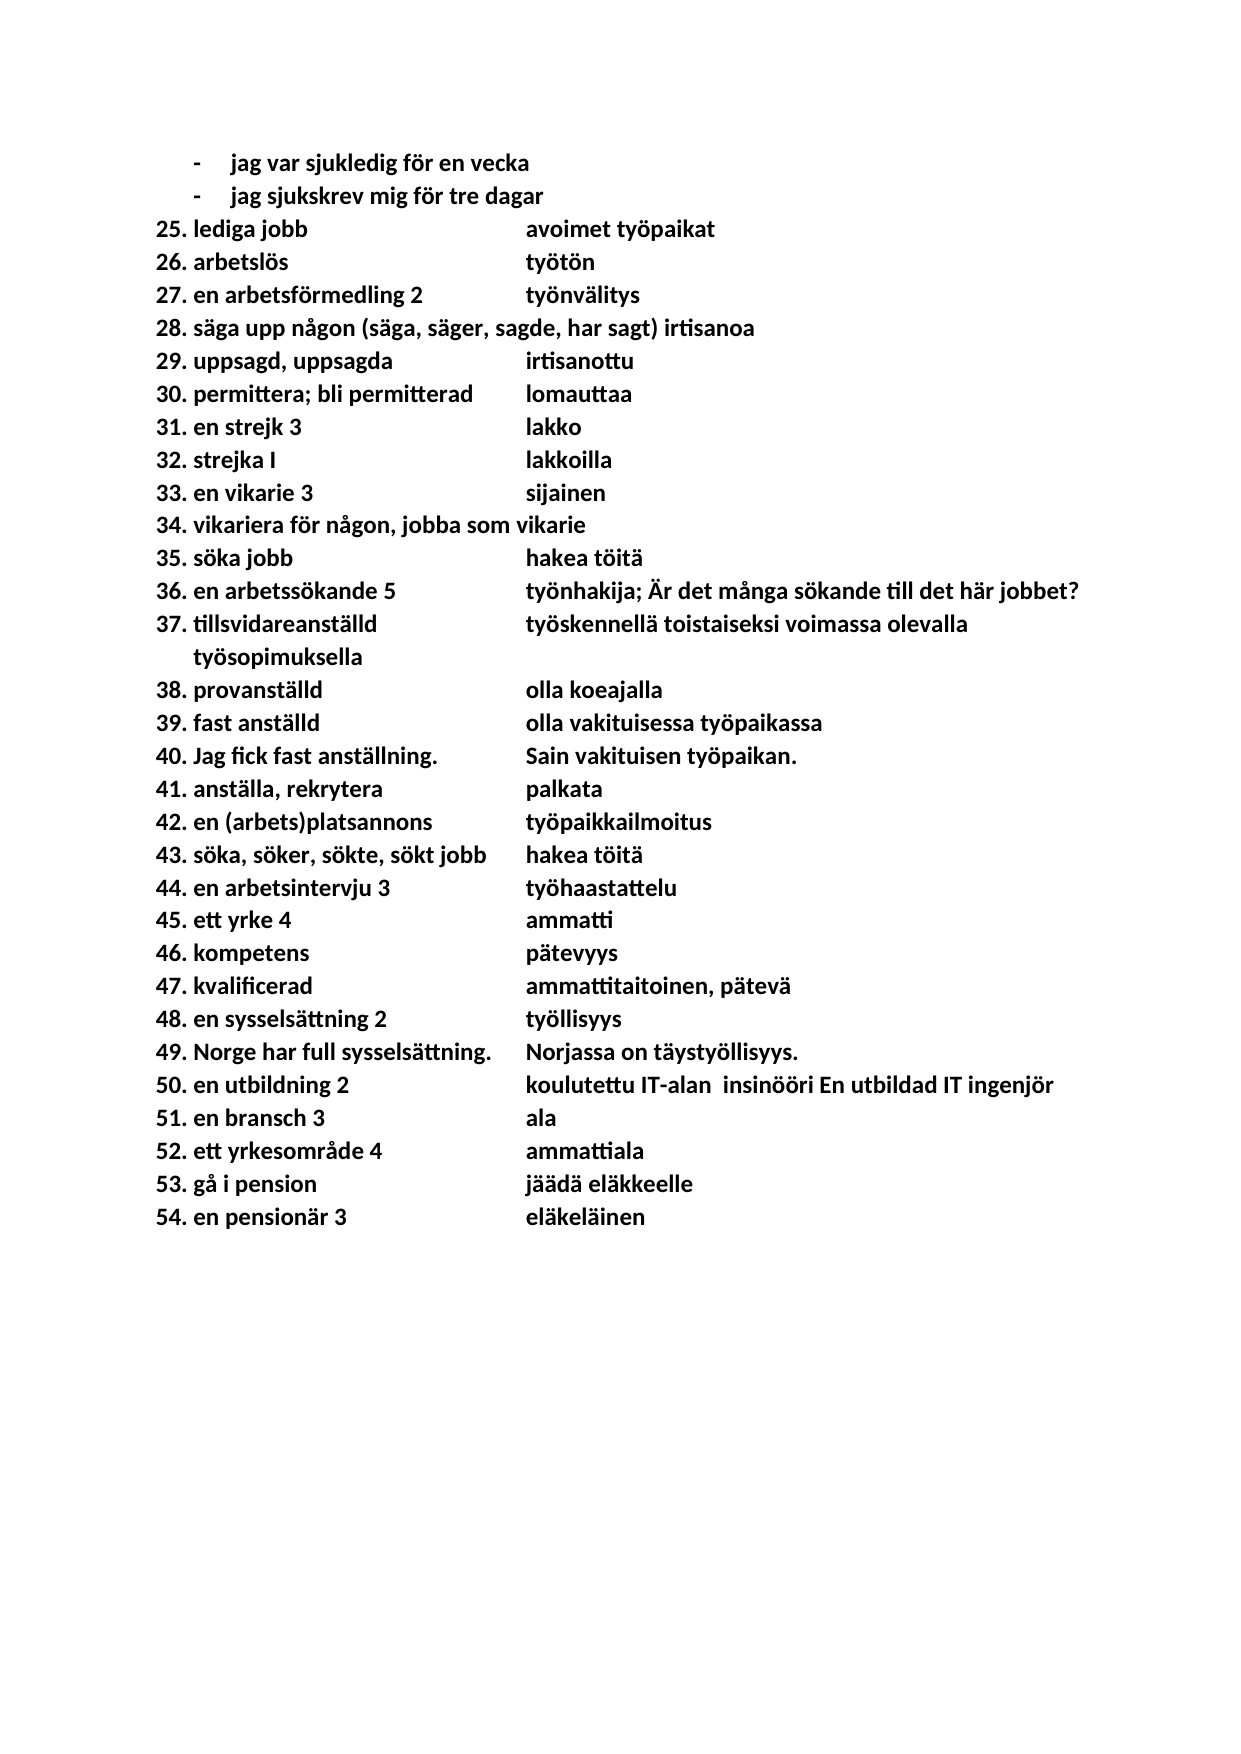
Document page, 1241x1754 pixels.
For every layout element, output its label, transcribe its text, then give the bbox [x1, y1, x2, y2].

list gå i pension jäädä eläkkeelle [156, 1168, 1122, 1198]
list en bransch 3 ala [156, 1102, 1122, 1133]
list ett yrkesområde 4 ammattiala [156, 1135, 1122, 1166]
list provanställd olla koeajalla [156, 674, 1122, 705]
list arbetslös työtön [156, 246, 1122, 277]
list en pensionär 3 eläkeläinen [156, 1201, 1122, 1231]
list säga upp någon (säga, säger, sagde, har sagt) irtisanoa [156, 312, 1122, 343]
list en utbildning 2 koulutettu IT-alan insinööri En utbildad IT ingenjör [156, 1069, 1122, 1100]
list permittera; bli permitterad lomauttaa [156, 378, 1122, 408]
list Norge har full sysselsättning. Norjassa on täystyöllisyys. [156, 1036, 1122, 1067]
list söka, söker, sökte, sökt jobb hakea töitä [156, 839, 1122, 869]
list tillsvidareanställd työskennellä toistaiseksi voimassa olevalla työsopimuksella [156, 608, 1122, 672]
list fast anställd olla vakituisessa työpaikassa [156, 707, 1122, 738]
list en vikarie 3 sijainen [156, 477, 1122, 507]
list uppsagd, uppsagda irtisanottu [156, 345, 1122, 376]
list en arbetsintervju 3 työhaastattelu [156, 872, 1122, 902]
list en arbetssökande 5 työnhakija; Är det många sökande till det här jobbet? [156, 576, 1122, 606]
list lediga jobb avoimet työpaikat [156, 213, 1122, 244]
list vikariera för någon, jobba som vikarie [156, 510, 1122, 540]
list strejka I lakkoilla [156, 444, 1122, 474]
list söka jobb hakea töitä [156, 543, 1122, 573]
list kompetens pätevyys [156, 938, 1122, 968]
list Jag fick fast anställning. Sain vakituisen työpaikan. [156, 740, 1122, 771]
list jag var sjukledig för en vecka [193, 148, 1122, 178]
list en strejk 3 lakko [156, 411, 1122, 441]
list jag sjukskrev mig för tre dagar [193, 181, 1122, 211]
list en arbetsförmedling 2 työnvälitys [156, 279, 1122, 310]
list ett yrke 4 ammatti [156, 905, 1122, 935]
list kvalificerad ammattitaitoinen, pätevä [156, 971, 1122, 1001]
list en sysselsättning 2 työllisyys [156, 1003, 1122, 1034]
list en (arbets)platsannons työpaikkailmoitus [156, 806, 1122, 836]
list anställa, rekrytera palkata [156, 773, 1122, 803]
